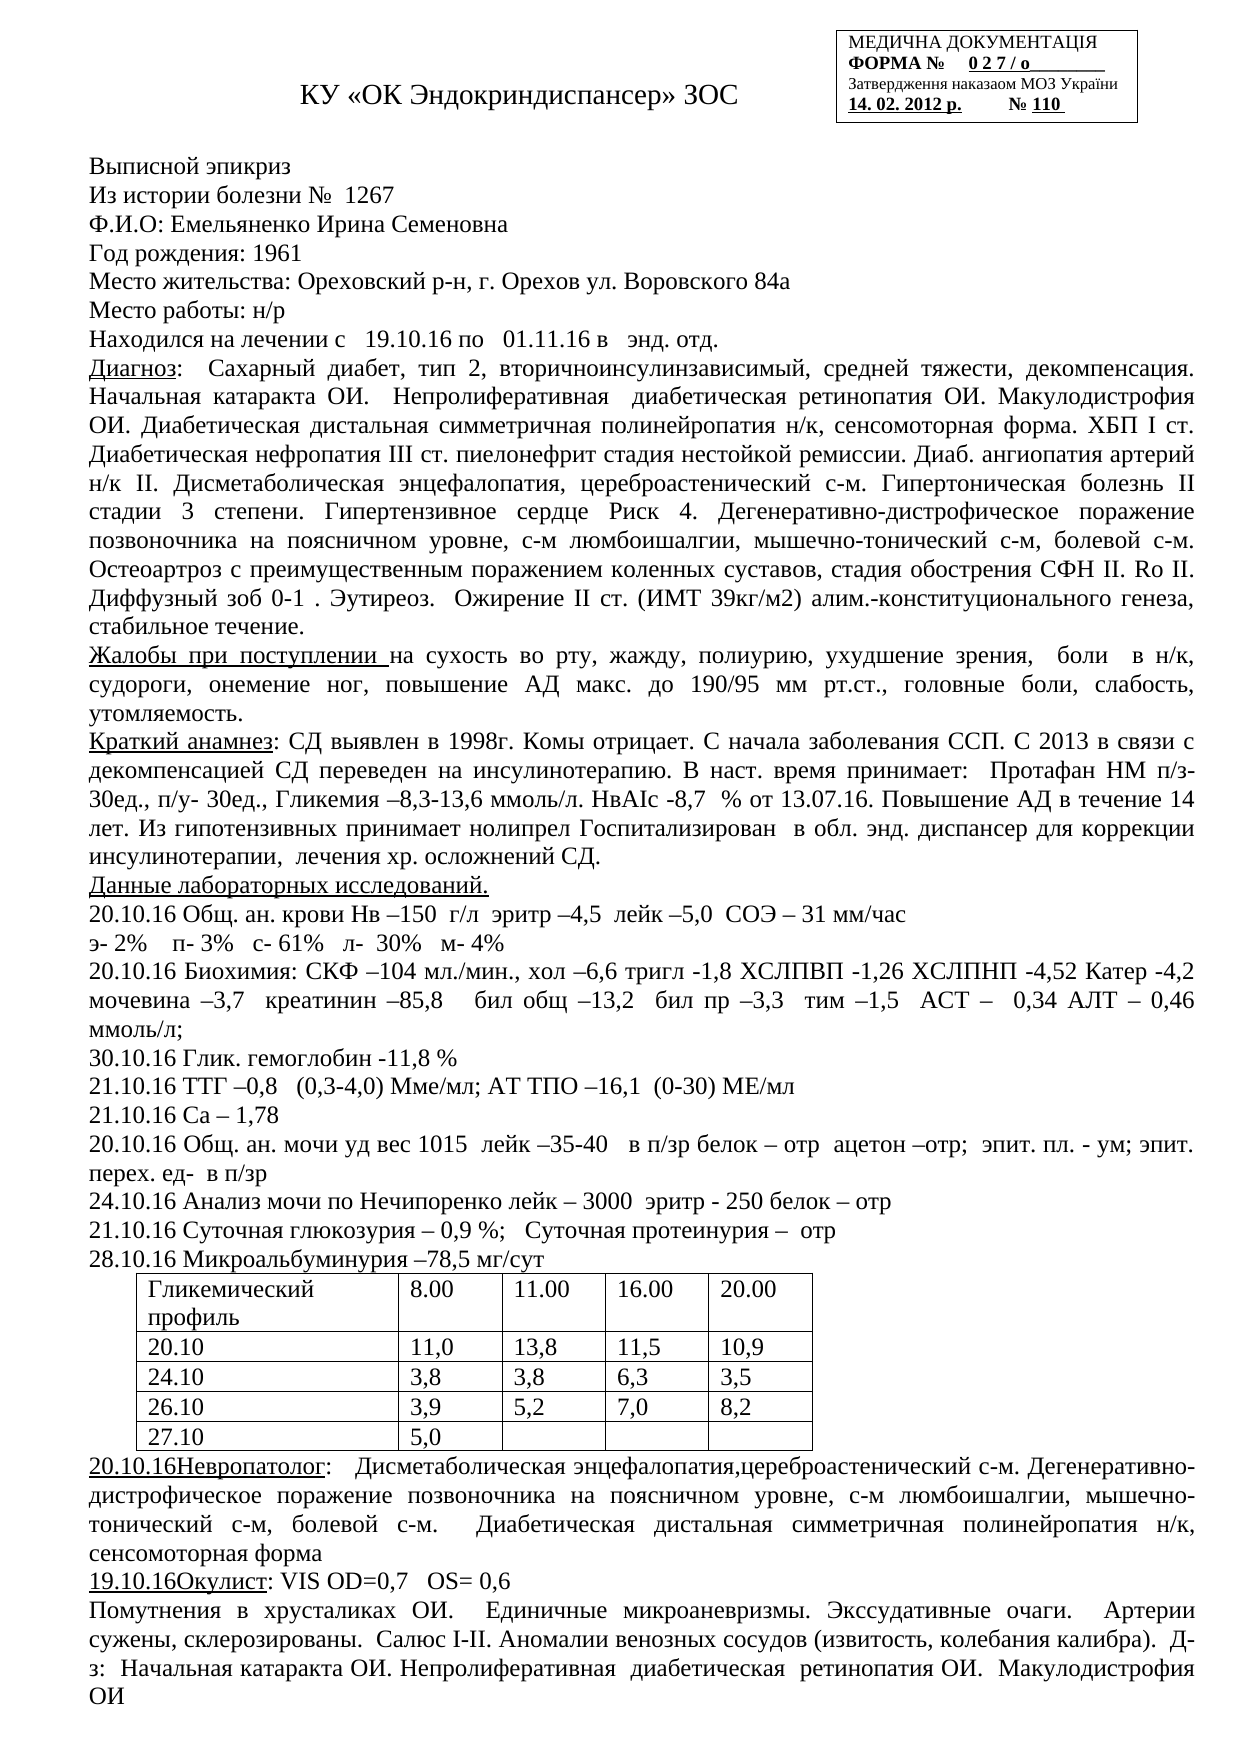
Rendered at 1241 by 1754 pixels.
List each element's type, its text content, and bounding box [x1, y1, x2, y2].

table_header 20.00 [709, 1274, 812, 1331]
text Краткий анамнез: СД выявлен в 1998г. Комы отрицает. С начала заболевания ССП. С 2013 в связи с декомпенсацией СД переведен на инсулинотерапию. В наст. время принимает: Протафан НМ п/з- 30ед., п/у- 30ед., Гликемия –8,3-13,6 ммоль/л. НвАIс -8,7 % от 13.07.16. Повышение АД в течение 14 лет. Из гипотензивных принимает нолипрел Госпитализирован в обл. энд. диспансер для коррекции инсулинотерапии, лечения хр. осложнений СД. [89, 726, 1196, 870]
subtitle Выписной эпикриз [89, 151, 1202, 180]
table_cell 8,2 [709, 1392, 812, 1421]
text 30.10.16 Глик. гемоглобин -11,8 % [89, 1043, 1196, 1071]
text Место работы: н/р [89, 295, 1196, 324]
table_cell 20.10 [137, 1332, 398, 1361]
table_cell [606, 1422, 708, 1450]
text 21.10.16 ТТГ –0,8 (0,3-4,0) Мме/мл; АТ ТПО –16,1 (0-30) МЕ/мл [89, 1071, 1196, 1100]
text Год рождения: 1961 [89, 238, 1196, 266]
text 20.10.16Невропатолог: Дисметаболическая энцефалопатия,цереброастенический с-м. Дегенеративно-дистрофическое поражение позвоночника на поясничном уровне, с-м люмбоишалгии, мышечно-тонический с-м, болевой с-м. Диабетическая дистальная симметричная полинейропатия н/к, сенсомоторная форма [89, 1451, 1196, 1566]
text 21.10.16 Суточная глюкозурия – 0,9 %; Суточная протеинурия – отр [89, 1215, 1196, 1244]
text Помутнения в хрусталиках ОИ. Единичные микроаневризмы. Экссудативные очаги. Артерии сужены, склерозированы. Салюс I-II. Аномалии венозных сосудов (извитость, колебания калибра). Д-з: Начальная катаракта ОИ. Непролиферативная диабетическая ретинопатия ОИ. Макулодистрофия ОИ [89, 1595, 1196, 1710]
text 21.10.16 Са – 1,78 [89, 1100, 1196, 1129]
text 20.10.16 Общ. ан. крови Нв –150 г/л эритр –4,5 лейк –5,0 СОЭ – 31 мм/час [89, 899, 1196, 928]
table_cell [503, 1422, 605, 1450]
table_cell 13,8 [503, 1332, 605, 1361]
subtitle Из истории болезни № 1267 [89, 180, 1196, 209]
table_cell 3,8 [503, 1362, 605, 1391]
text 20.10.16 Биохимия: СКФ –104 мл./мин., хол –6,6 тригл -1,8 ХСЛПВП -1,26 ХСЛПНП -4,52 Катер -4,2 мочевина –3,7 креатинин –85,8 бил общ –13,2 бил пр –3,3 тим –1,5 АСТ – 0,34 АЛТ – 0,46 ммоль/л; [89, 956, 1196, 1043]
table_cell 10,9 [709, 1332, 812, 1361]
table_cell [709, 1422, 812, 1450]
table_cell 3,8 [399, 1362, 502, 1391]
table_cell 11,5 [606, 1332, 708, 1361]
text 19.10.16Окулист: VIS OD=0,7 OS= 0,6 [89, 1566, 1196, 1595]
subtitle 28.10.16 Микроальбуминурия –78,5 мг/сут [89, 1244, 1196, 1273]
table_header 8.00 [399, 1274, 502, 1331]
table_cell 11,0 [399, 1332, 502, 1361]
table_cell 5,0 [399, 1422, 502, 1450]
table_header 11.00 [503, 1274, 605, 1331]
text Данные лабораторных исследований. [89, 870, 1196, 899]
text Жалобы при поступлении на сухость во рту, жажду, полиурию, ухудшение зрения, боли в н/к, судороги, онемение ног, повышение АД макс. до 190/95 мм рт.ст., головные боли, слабость, утомляемость. [89, 640, 1196, 726]
table_cell 6,3 [606, 1362, 708, 1391]
table_header 16.00 [606, 1274, 708, 1331]
table_cell 26.10 [137, 1392, 398, 1421]
table_cell 3,9 [399, 1392, 502, 1421]
subtitle 20.10.16 Общ. ан. мочи уд вес 1015 лейк –35-40 в п/зр белок – отр ацетон –отр; эпит. пл. - ум; эпит. перех. ед- в п/зр [89, 1129, 1196, 1186]
text 24.10.16 Анализ мочи по Нечипоренко лейк – 3000 эритр - 250 белок – отр [89, 1186, 1196, 1215]
text Находился на лечении с 19.10.16 по 01.11.16 в энд. отд. [89, 324, 1196, 353]
table_cell 24.10 [137, 1362, 398, 1391]
table_cell 27.10 [137, 1422, 398, 1450]
text э- 2% п- 3% с- 61% л- 30% м- 4% [89, 928, 1196, 956]
table_header Гликемический профиль [137, 1274, 398, 1331]
table_cell 7,0 [606, 1392, 708, 1421]
text Место жительства: Ореховский р-н, г. Орехов ул. Воровского 84а [89, 266, 1196, 295]
table_cell 3,5 [709, 1362, 812, 1391]
text Диагноз: Сахарный диабет, тип 2, вторичноинсулинзависимый, средней тяжести, декомпенсация. Начальная катаракта ОИ. Непролиферативная диабетическая ретинопатия ОИ. Макулодистрофия ОИ. Диабетическая дистальная симметричная полинейропатия н/к, сенсомоторная форма. ХБП I ст. Диабетическая нефропатия III ст. пиелонефрит стадия нестойкой ремиссии. Диаб. ангиопатия артерий н/к II. Дисметаболическая энцефалопатия, цереброастенический с-м. Гипертоническая болезнь II стадии 3 степени. Гипертензивное сердце Риск 4. Дегенеративно-дистрофическое поражение позвоночника на поясничном уровне, с-м люмбоишалгии, мышечно-тонический с-м, болевой с-м. Остеоартроз с преимущественным поражением коленных суставов, стадия обострения СФН II. Rо II. Диффузный зоб 0-1 . Эутиреоз. Ожирение II ст. (ИМТ 39кг/м2) алим.-конституционального генеза, стабильное течение. [89, 353, 1196, 640]
subtitle Ф.И.О: Емельяненко Ирина Семеновна [89, 209, 1196, 238]
table_cell 5,2 [503, 1392, 605, 1421]
